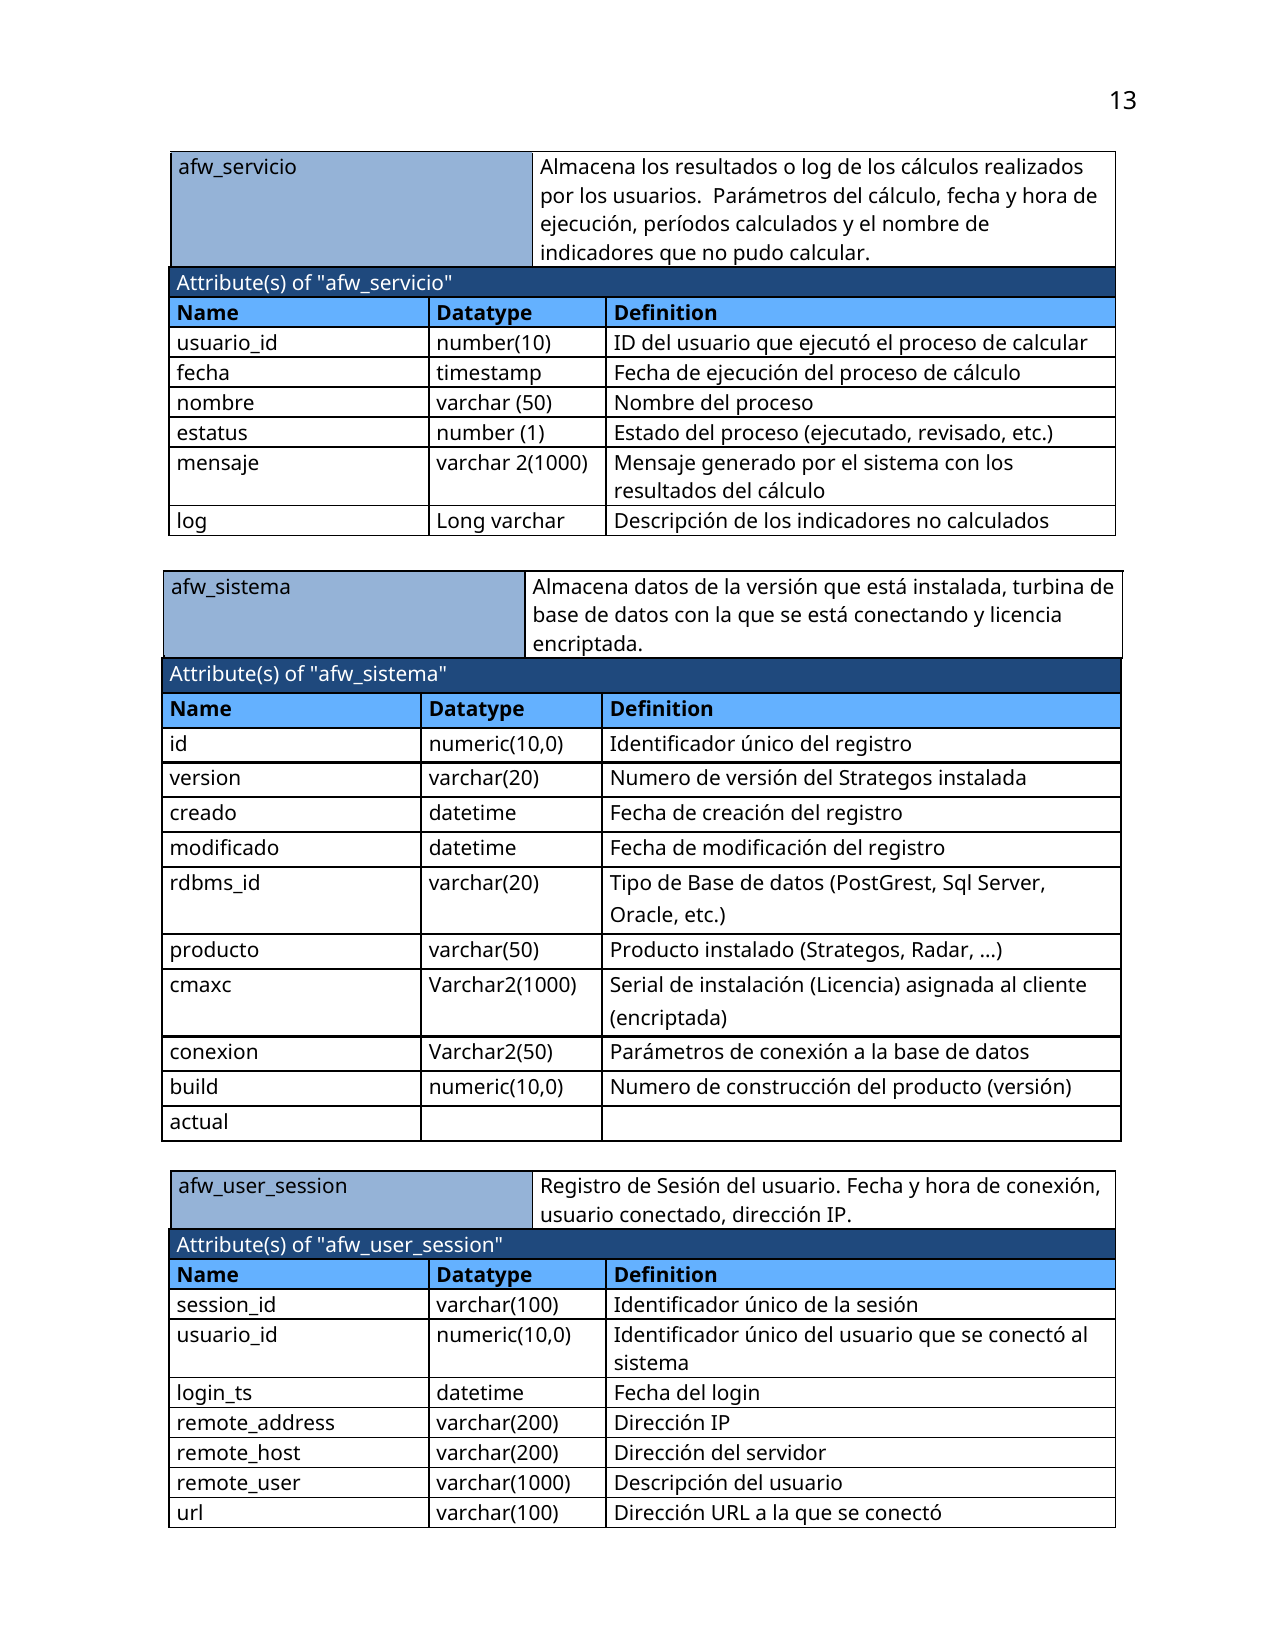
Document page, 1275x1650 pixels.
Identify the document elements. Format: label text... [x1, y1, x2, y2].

table_cell producto [163, 935, 420, 968]
table_cell timestamp [430, 358, 605, 386]
table_cell Mensaje generado por el sistema con los resultados del cálculo [607, 448, 1115, 504]
table_cell varchar (50) [430, 388, 605, 416]
table_cell Tipo de Base de datos (PostGrest, Sql Server, Oracle, etc.) [603, 868, 1120, 933]
table_cell Definition [607, 298, 1115, 326]
table_cell varchar(200) [430, 1408, 605, 1437]
table_cell Varchar2(1000) [422, 970, 601, 1035]
table_header Almacena datos de la versión que está instalada, turbina de base de datos con la que se está conectando y licencia encriptada. [526, 572, 1122, 657]
table_cell Definition [603, 694, 1120, 727]
table_cell rdbms_id [163, 868, 420, 933]
table_header afw_user_session [172, 1172, 532, 1228]
table_cell Identificador único de la sesión [607, 1290, 1115, 1318]
table_cell Parámetros de conexión a la base de datos [603, 1038, 1120, 1070]
table_cell Fecha de ejecución del proceso de cálculo [607, 358, 1115, 386]
table_cell number(10) [430, 328, 605, 356]
table_cell Serial de instalación (Licencia) asignada al cliente (encriptada) [603, 970, 1120, 1035]
table_header afw_sistema [164, 572, 524, 657]
table_cell Dirección del servidor [607, 1438, 1115, 1467]
table_cell [603, 1107, 1120, 1140]
table_cell session_id [170, 1290, 428, 1318]
table_cell varchar(50) [422, 935, 601, 968]
table_cell remote_host [170, 1438, 428, 1467]
table_cell ID del usuario que ejecutó el proceso de calcular [607, 328, 1115, 356]
table_cell numeric(10,0) [430, 1320, 605, 1377]
table_cell varchar 2(1000) [430, 448, 605, 504]
table_cell varchar(200) [430, 1438, 605, 1467]
table_cell conexion [163, 1038, 420, 1070]
table_cell Estado del proceso (ejecutado, revisado, etc.) [607, 418, 1115, 446]
table_cell Identificador único del registro [603, 729, 1120, 761]
table_cell Dirección IP [607, 1408, 1115, 1437]
table_cell Fecha del login [607, 1378, 1115, 1407]
table_cell numeric(10,0) [422, 729, 601, 761]
table_cell Identificador único del usuario que se conectó al sistema [607, 1320, 1115, 1377]
table_cell fecha [170, 358, 428, 386]
table_cell url [170, 1498, 428, 1527]
table_cell estatus [170, 418, 428, 446]
table_cell creado [163, 798, 420, 831]
table_cell login_ts [170, 1378, 428, 1407]
table_cell Numero de construcción del producto (versión) [603, 1072, 1120, 1105]
table_cell Name [163, 694, 420, 727]
table_cell build [163, 1072, 420, 1105]
table_cell version [163, 764, 420, 796]
table_cell varchar(20) [422, 868, 601, 933]
table_cell Numero de versión del Strategos instalada [603, 764, 1120, 796]
table_cell Fecha de modificación del registro [603, 833, 1120, 866]
table_cell Name [170, 298, 428, 326]
table_cell Attribute(s) of "afw_user_session" [170, 1230, 1115, 1258]
table_cell datetime [430, 1378, 605, 1407]
table_cell remote_user [170, 1468, 428, 1497]
table_cell usuario_id [170, 328, 428, 356]
table_cell log [170, 506, 428, 534]
table_cell Definition [607, 1260, 1115, 1288]
table_cell varchar(1000) [430, 1468, 605, 1497]
table_cell varchar(100) [430, 1498, 605, 1527]
table_header Almacena los resultados o log de los cálculos realizados por los usuarios. Parámetros del cálculo, fecha y hora de ejecución, períodos calculados y el nombre de indicadores que no pudo calcular. [533, 152, 1115, 266]
table_cell Attribute(s) of "afw_servicio" [170, 268, 1115, 296]
table_cell number (1) [430, 418, 605, 446]
table_cell actual [163, 1107, 420, 1140]
table_cell varchar(20) [422, 764, 601, 796]
table_cell Long varchar [430, 506, 605, 534]
table_cell Fecha de creación del registro [603, 798, 1120, 831]
table_cell Name [170, 1260, 428, 1288]
table_cell Descripción de los indicadores no calculados [607, 506, 1115, 534]
table_cell Datatype [430, 1260, 605, 1288]
table_cell Descripción del usuario [607, 1468, 1115, 1497]
table_cell id [163, 729, 420, 761]
table_cell usuario_id [170, 1320, 428, 1377]
table_cell Nombre del proceso [607, 388, 1115, 416]
table_cell [422, 1107, 601, 1140]
table_cell modificado [163, 833, 420, 866]
table_cell remote_address [170, 1408, 428, 1437]
table_cell nombre [170, 388, 428, 416]
table_cell Datatype [430, 298, 605, 326]
table_cell datetime [422, 798, 601, 831]
table_cell numeric(10,0) [422, 1072, 601, 1105]
table_header Registro de Sesión del usuario. Fecha y hora de conexión, usuario conectado, dirección IP. [533, 1172, 1115, 1228]
table_cell cmaxc [163, 970, 420, 1035]
table_cell varchar(100) [430, 1290, 605, 1318]
table_cell Varchar2(50) [422, 1038, 601, 1070]
table_cell Producto instalado (Strategos, Radar, …) [603, 935, 1120, 968]
table_cell Dirección URL a la que se conectó [607, 1498, 1115, 1527]
table_cell Datatype [422, 694, 601, 727]
table_cell datetime [422, 833, 601, 866]
table_cell Attribute(s) of "afw_sistema" [163, 659, 1120, 692]
table_header afw_servicio [172, 152, 532, 266]
table_cell mensaje [170, 448, 428, 504]
